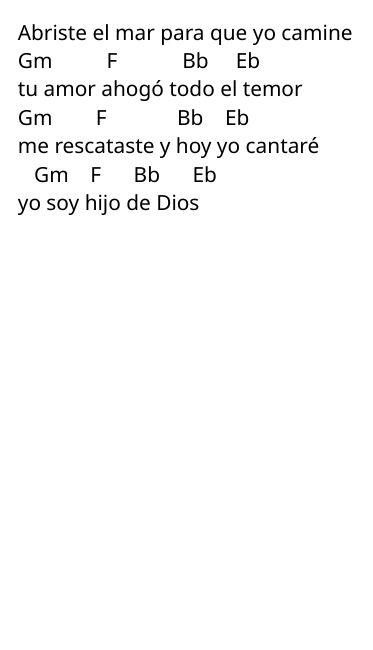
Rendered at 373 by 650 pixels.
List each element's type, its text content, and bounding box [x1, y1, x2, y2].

text Gm F Bb Eb [18, 160, 354, 188]
text Gm F Bb Eb [18, 103, 354, 131]
text me rescataste y hoy yo cantaré [18, 131, 354, 160]
text yo soy hijo de Dios [18, 188, 354, 217]
text tu amor ahogó todo el temor [18, 74, 354, 103]
text Abriste el mar para que yo camine [18, 18, 354, 46]
text Gm F Bb Eb [18, 46, 354, 74]
